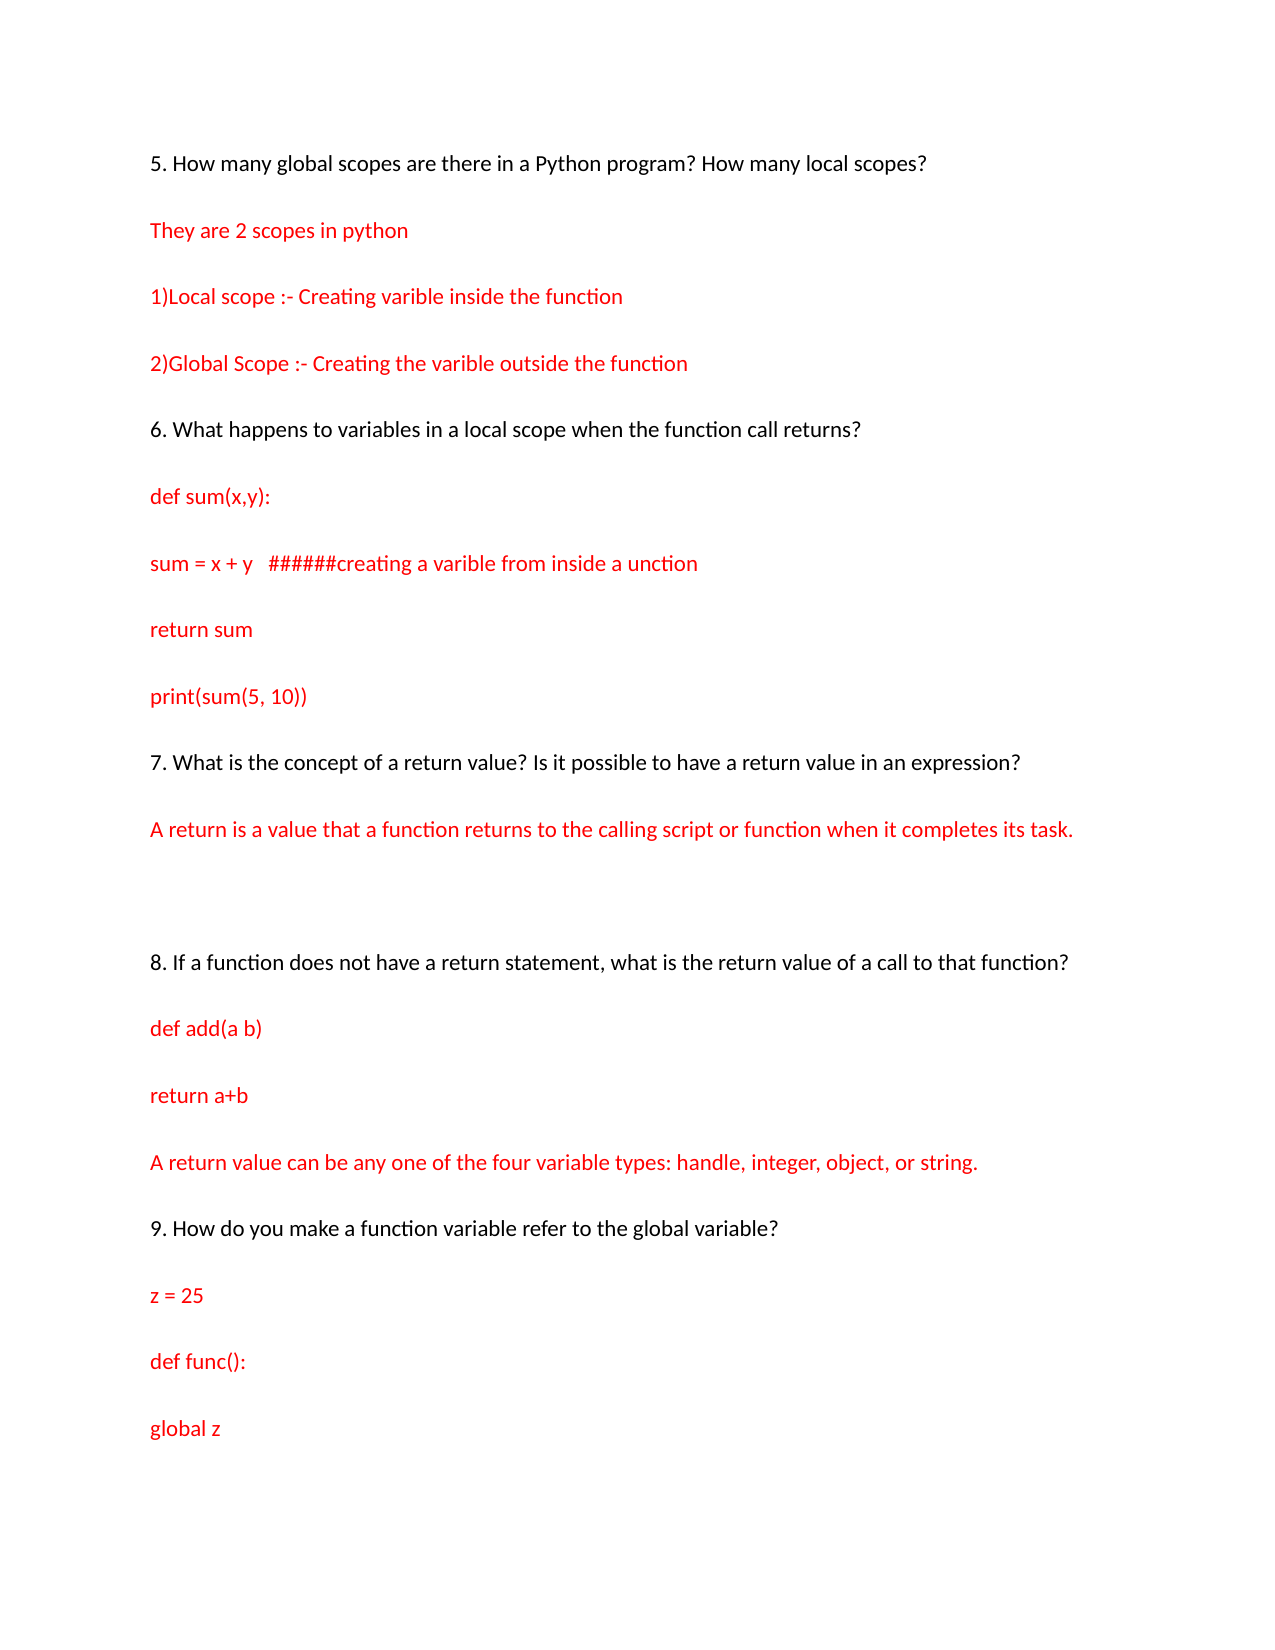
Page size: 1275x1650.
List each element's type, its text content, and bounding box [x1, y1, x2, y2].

text global z [150, 1415, 1125, 1442]
text def sum(x,y): [150, 483, 1125, 510]
text A return is a value that a function returns to the calling script or function when it completes its task. [150, 816, 1125, 843]
text A return value can be any one of the four variable types: handle, integer, object, or string. [150, 1148, 1125, 1175]
text return a+b [150, 1082, 1125, 1109]
text 7. What is the concept of a return value? Is it possible to have a return value in an expression? [150, 749, 1125, 776]
text 1)Local scope :- Creating varible inside the function [150, 283, 1125, 310]
text def func(): [150, 1348, 1125, 1375]
text 9. How do you make a function variable refer to the global variable? [150, 1215, 1125, 1242]
text def add(a b) [150, 1015, 1125, 1042]
text 6. What happens to variables in a local scope when the function call returns? [150, 416, 1125, 443]
text 2)Global Scope :- Creating the varible outside the function [150, 350, 1125, 377]
text sum = x + y ######creating a varible from inside a unction [150, 549, 1125, 576]
text They are 2 scopes in python [150, 217, 1125, 243]
text 5. How many global scopes are there in a Python program? How many local scopes? [150, 150, 1125, 177]
text print(sum(5, 10)) [150, 682, 1125, 709]
text return sum [150, 616, 1125, 643]
text 8. If a function does not have a return statement, what is the return value of a call to that function? [150, 949, 1125, 976]
text z = 25 [150, 1282, 1125, 1308]
